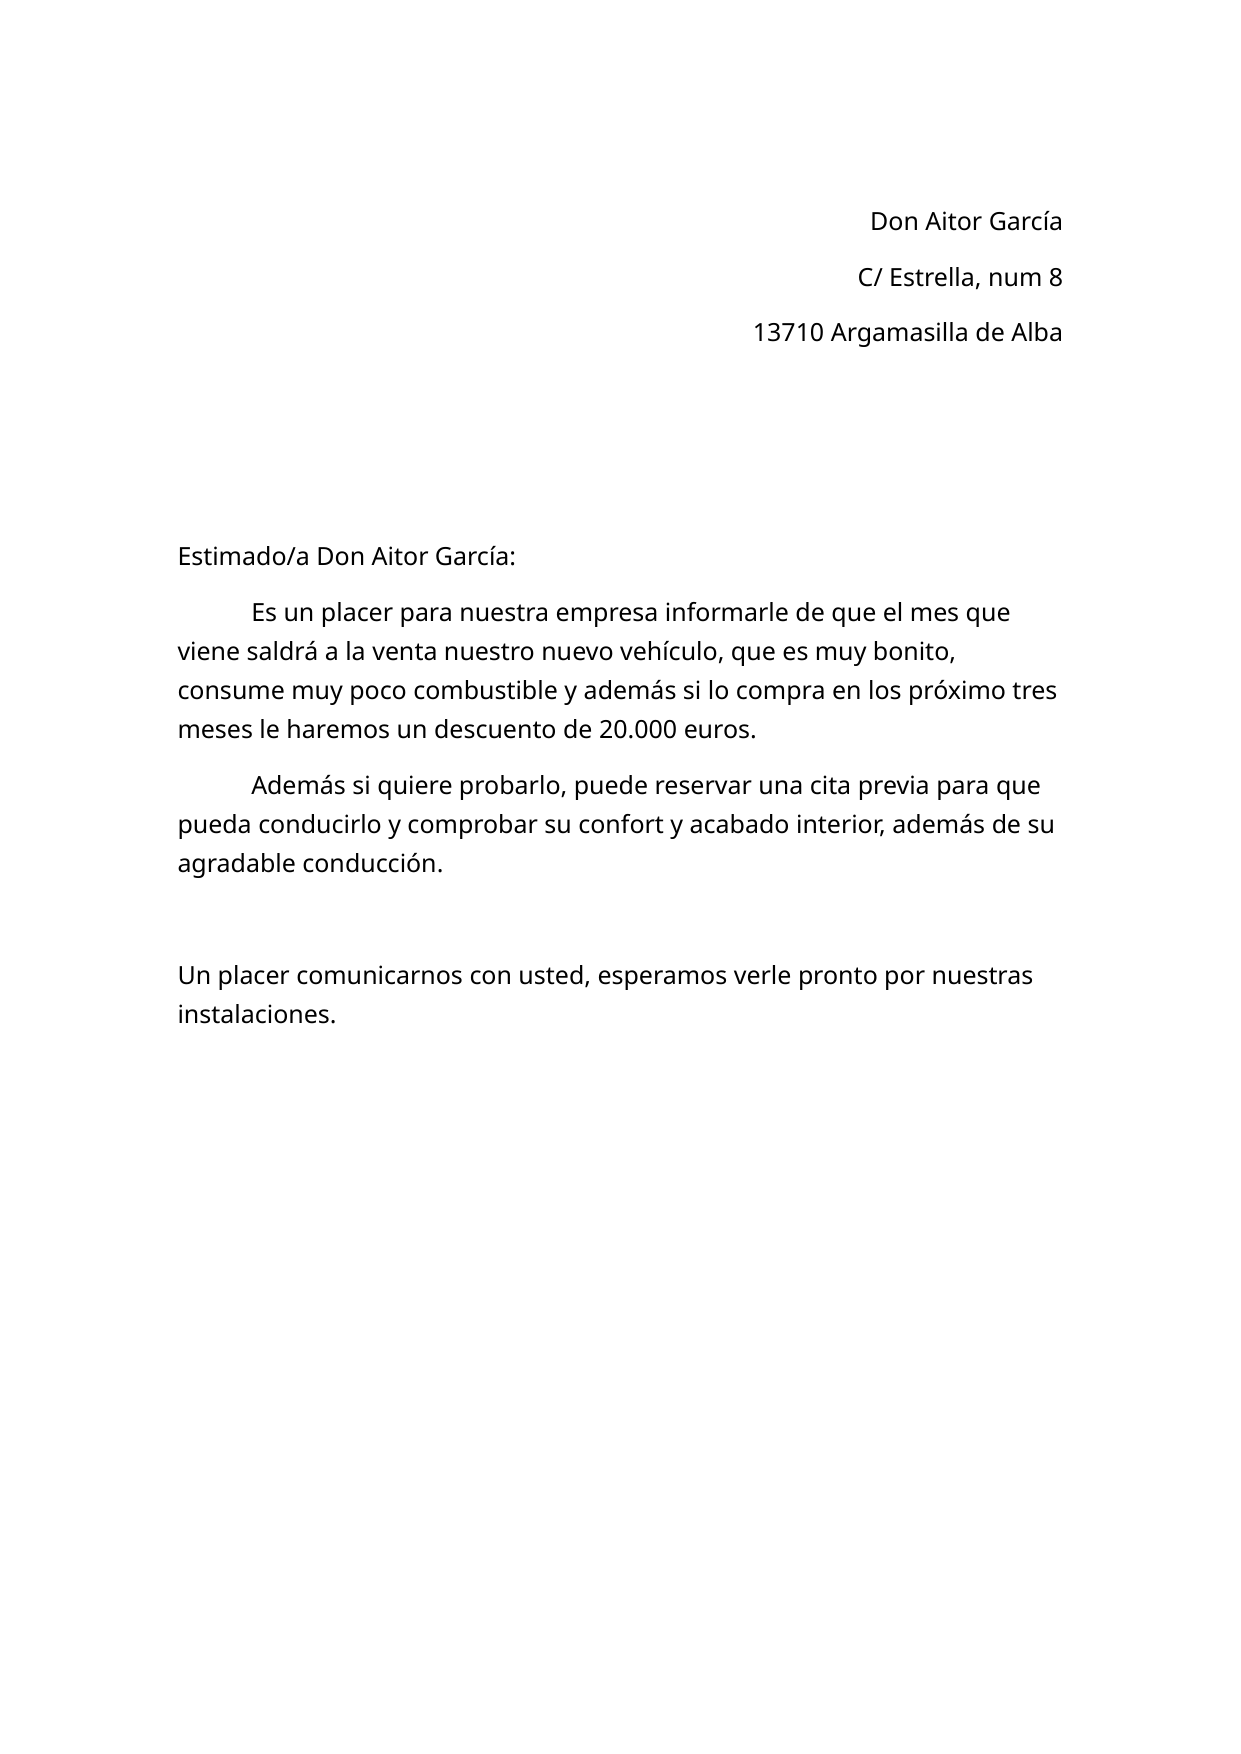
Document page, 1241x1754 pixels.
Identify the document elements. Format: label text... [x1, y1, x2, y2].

text Estimado/a Don Aitor García: [177, 538, 1063, 572]
text Un placer comunicarnos con usted, esperamos verle pronto por nuestras instalaciones. [177, 958, 1063, 1031]
text C/ Estrella, num 8 [177, 259, 1063, 293]
text Es un placer para nuestra empresa informarle de que el mes que viene saldrá a la venta nuestro nuevo vehículo, que es muy bonito, consume muy poco combustible y además si lo compra en los próximo tres meses le haremos un descuento de 20.000 euros. [177, 594, 1063, 746]
text 13710 Argamasilla de Alba [177, 315, 1063, 349]
text Don Aitor García [177, 203, 1063, 237]
text Además si quiere probarlo, puede reservar una cita previa para que pueda conducirlo y comprobar su confort y acabado interior, además de su agradable conducción. [177, 768, 1063, 880]
